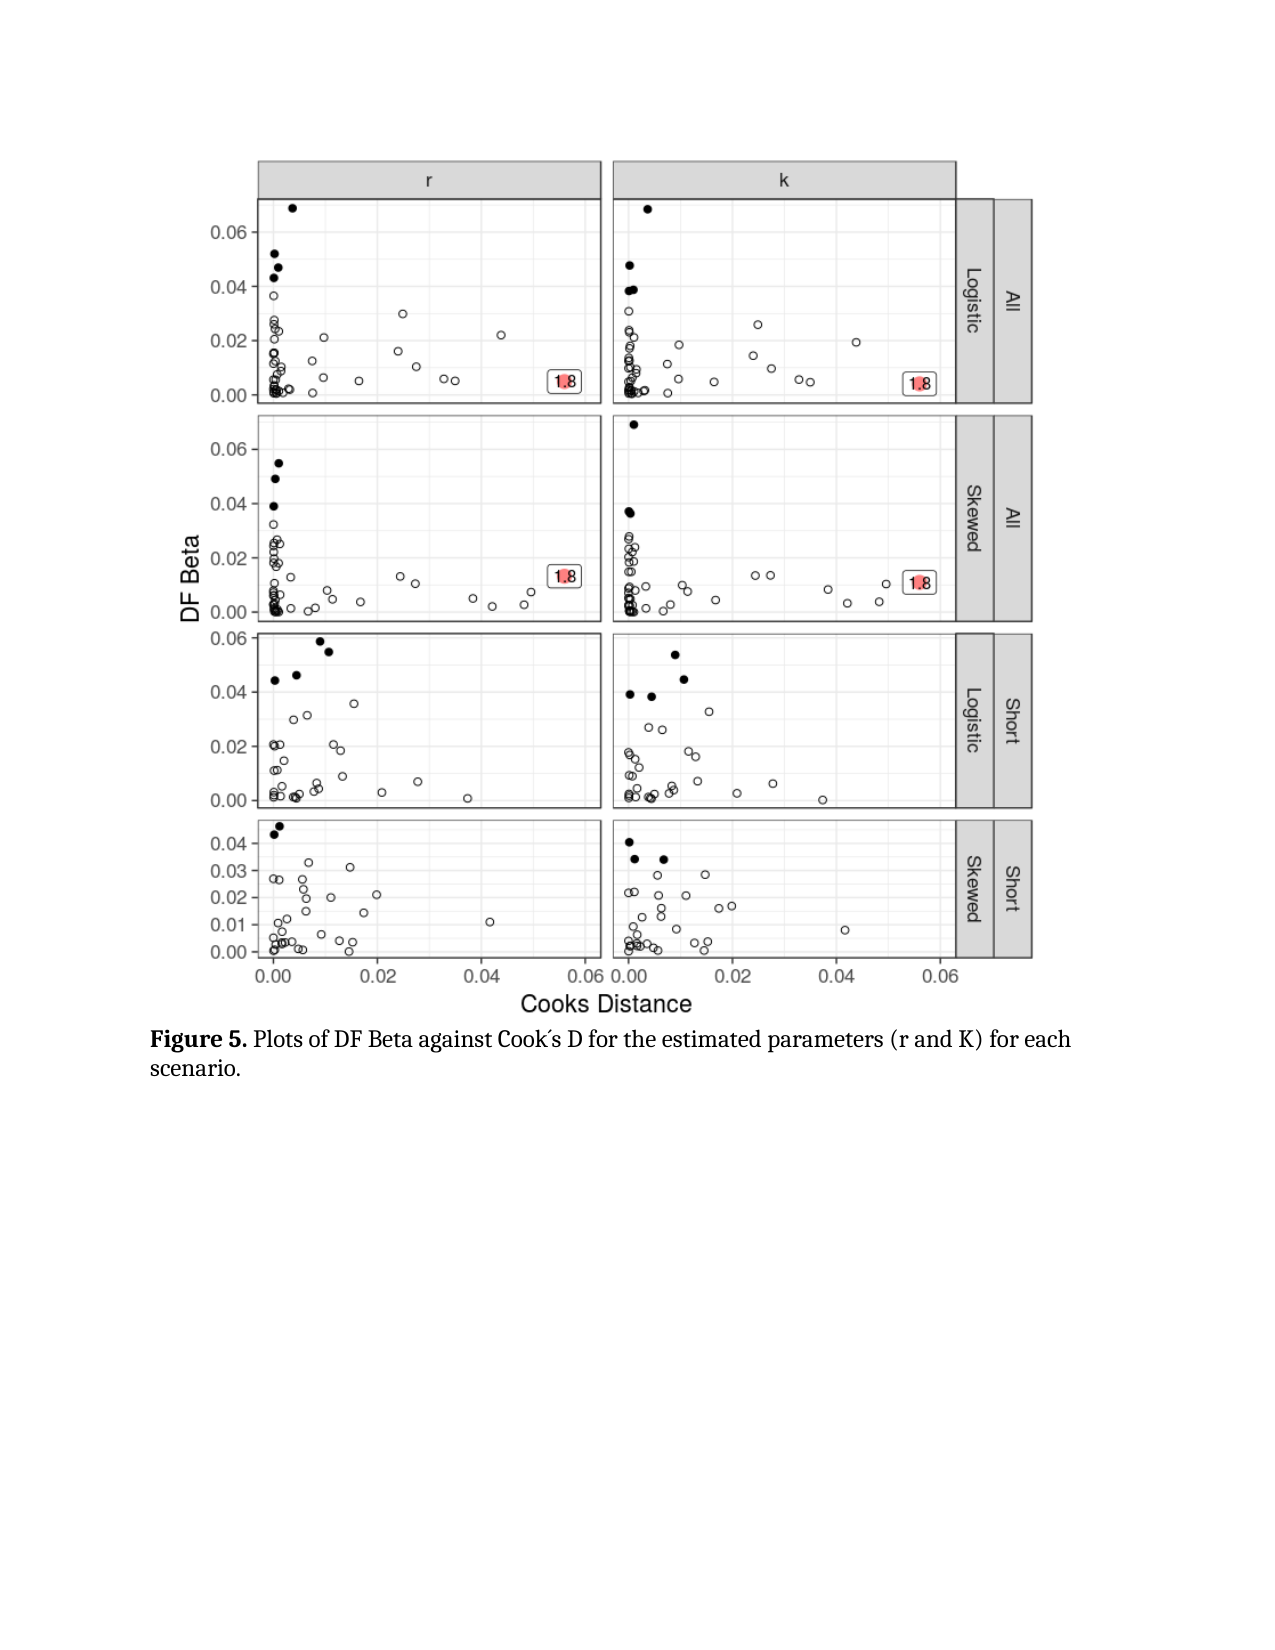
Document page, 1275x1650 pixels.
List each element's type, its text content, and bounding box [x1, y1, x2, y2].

picture [168, 150, 1044, 1025]
